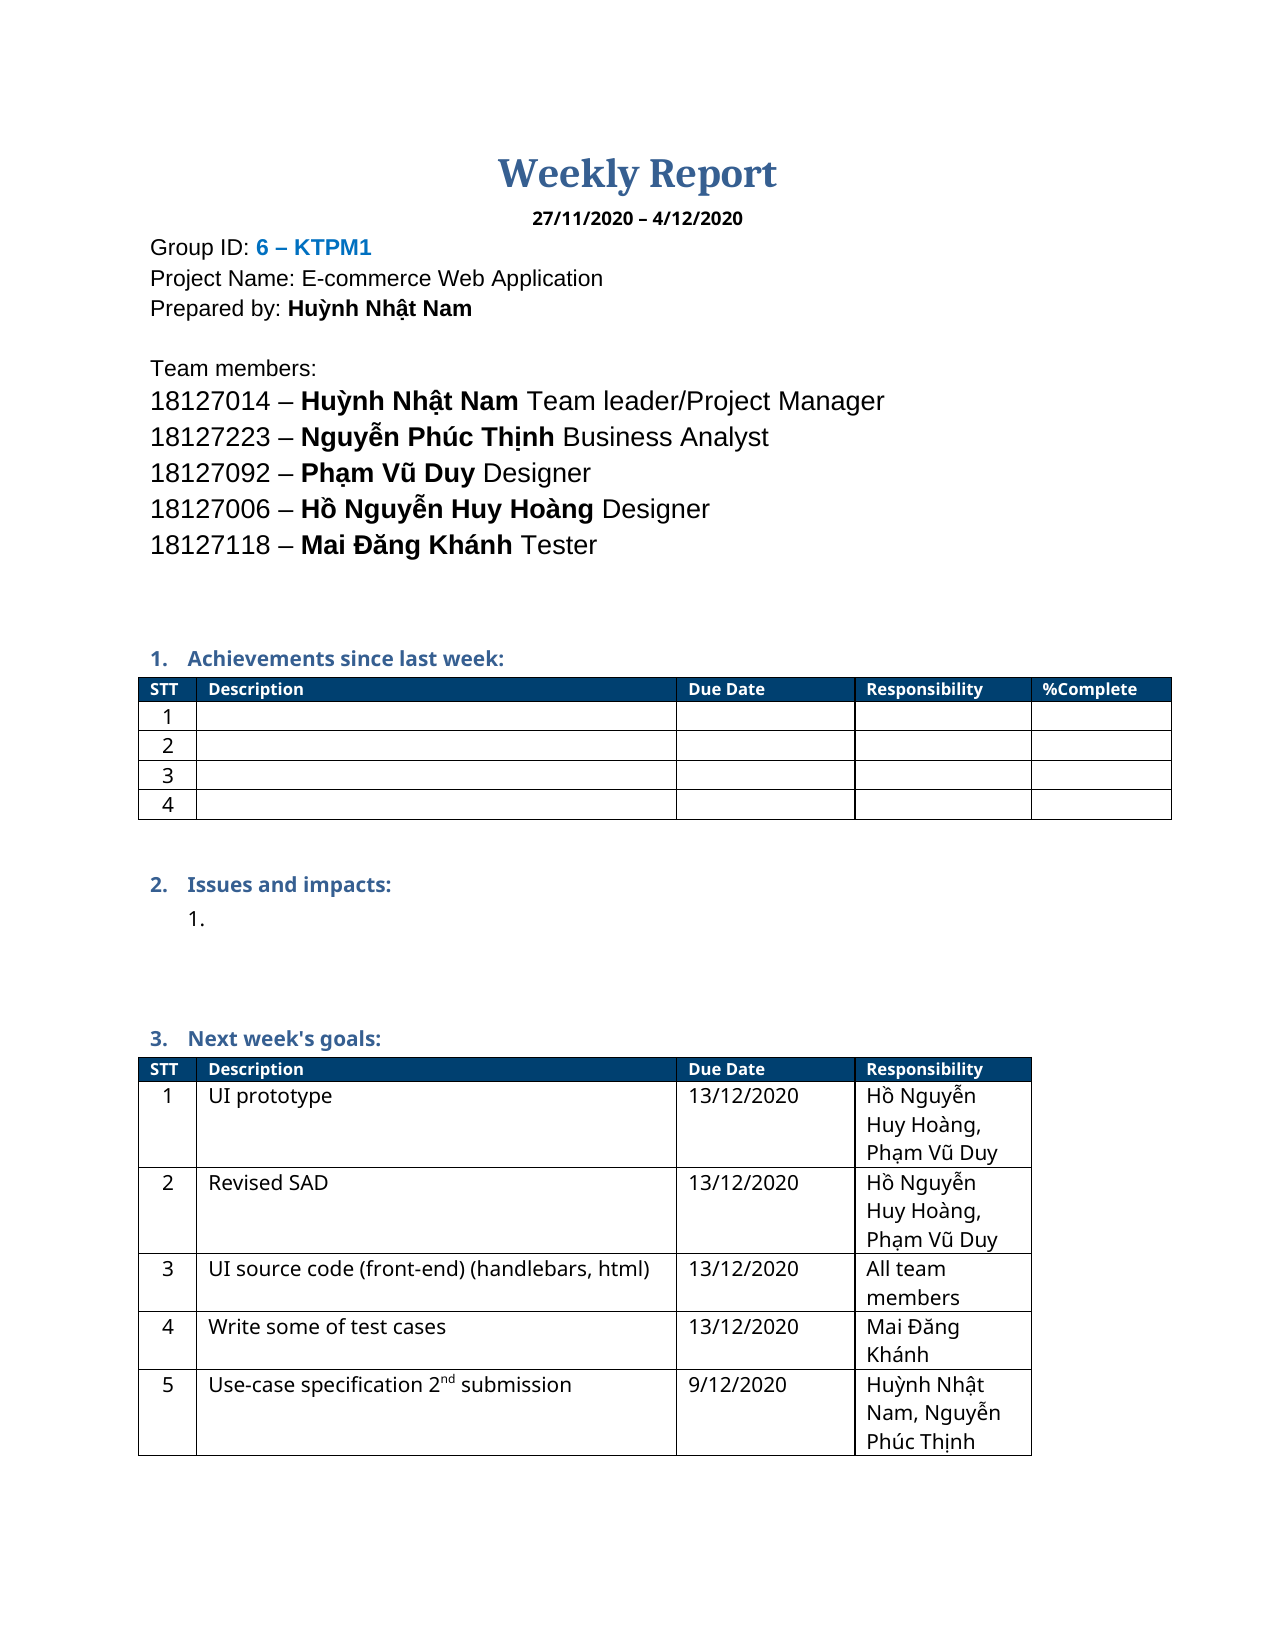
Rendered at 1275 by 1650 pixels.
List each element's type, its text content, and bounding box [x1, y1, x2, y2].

table_cell [1032, 731, 1171, 760]
table_cell 3 [139, 1254, 196, 1311]
text Group ID: 6 – KTPM1 [150, 234, 1125, 261]
table_header Responsibility [856, 678, 1031, 701]
subtitle Issues and impacts: [150, 870, 1125, 898]
table_cell [856, 702, 1031, 730]
table_cell All team members [856, 1254, 1031, 1311]
table_cell 4 [139, 1312, 196, 1369]
text Weekly Report [150, 150, 1125, 198]
table_header %Complete [1032, 678, 1171, 701]
table_cell 1 [139, 1082, 196, 1167]
table_cell [197, 761, 676, 789]
table_cell 13/12/2020 [677, 1312, 854, 1369]
table_cell 5 [139, 1370, 196, 1455]
text 18127223 – Nguyễn Phúc Thịnh Business Analyst [150, 421, 1125, 453]
table_cell 13/12/2020 [677, 1168, 854, 1253]
subtitle Next week's goals: [150, 1024, 1125, 1053]
subtitle Achievements since last week: [150, 644, 1125, 673]
table_cell [1032, 702, 1171, 730]
text Team members: [150, 355, 1125, 382]
table_header Description [197, 1058, 676, 1081]
table_cell 4 [139, 790, 196, 819]
table_cell Write some of test cases [197, 1312, 676, 1369]
table_cell 1 [139, 702, 196, 730]
table_cell [1032, 761, 1171, 789]
text Prepared by: Huỳnh Nhật Nam [150, 295, 1125, 321]
table_cell [856, 731, 1031, 760]
table_cell Huỳnh Nhật Nam, Nguyễn Phúc Thịnh [856, 1370, 1031, 1455]
table_cell [197, 790, 676, 819]
table_cell [677, 790, 854, 819]
table_cell Hồ Nguyễn Huy Hoàng, Phạm Vũ Duy [856, 1082, 1031, 1167]
table_cell [856, 790, 1031, 819]
text 27/11/2020 – 4/12/2020 [150, 205, 1125, 231]
table_header STT [139, 678, 196, 701]
table_cell [197, 731, 676, 760]
table_cell Revised SAD [197, 1168, 676, 1253]
table_cell [677, 731, 854, 760]
table_cell Use-case specification 2nd submission [197, 1370, 676, 1455]
table_cell 3 [139, 761, 196, 789]
table_cell [677, 702, 854, 730]
table_header Due Date [677, 1058, 854, 1081]
table_cell [1032, 790, 1171, 819]
table_cell 2 [139, 731, 196, 760]
table_cell UI prototype [197, 1082, 676, 1167]
text 18127092 – Phạm Vũ Duy Designer [150, 457, 1125, 488]
table_cell 9/12/2020 [677, 1370, 854, 1455]
table_cell Mai Đăng Khánh [856, 1312, 1031, 1369]
table_cell Hồ Nguyễn Huy Hoàng, Phạm Vũ Duy [856, 1168, 1031, 1253]
table_cell 2 [139, 1168, 196, 1253]
table_cell 13/12/2020 [677, 1254, 854, 1311]
table_header Description [197, 678, 676, 701]
table_cell 13/12/2020 [677, 1082, 854, 1167]
table_header STT [139, 1058, 196, 1081]
text 18127014 – Huỳnh Nhật Nam Team leader/Project Manager [150, 385, 1125, 417]
table_cell [677, 761, 854, 789]
table_cell [856, 761, 1031, 789]
table_header Due Date [677, 678, 854, 701]
table_cell UI source code (front-end) (handlebars, html) [197, 1254, 676, 1311]
text 18127118 – Mai Đăng Khánh Tester [150, 529, 1125, 560]
table_cell [197, 702, 676, 730]
text 18127006 – Hồ Nguyễn Huy Hoàng Designer [150, 493, 1125, 524]
table_header Responsibility [856, 1058, 1031, 1081]
text Project Name: E-commerce Web Application [150, 264, 1125, 291]
